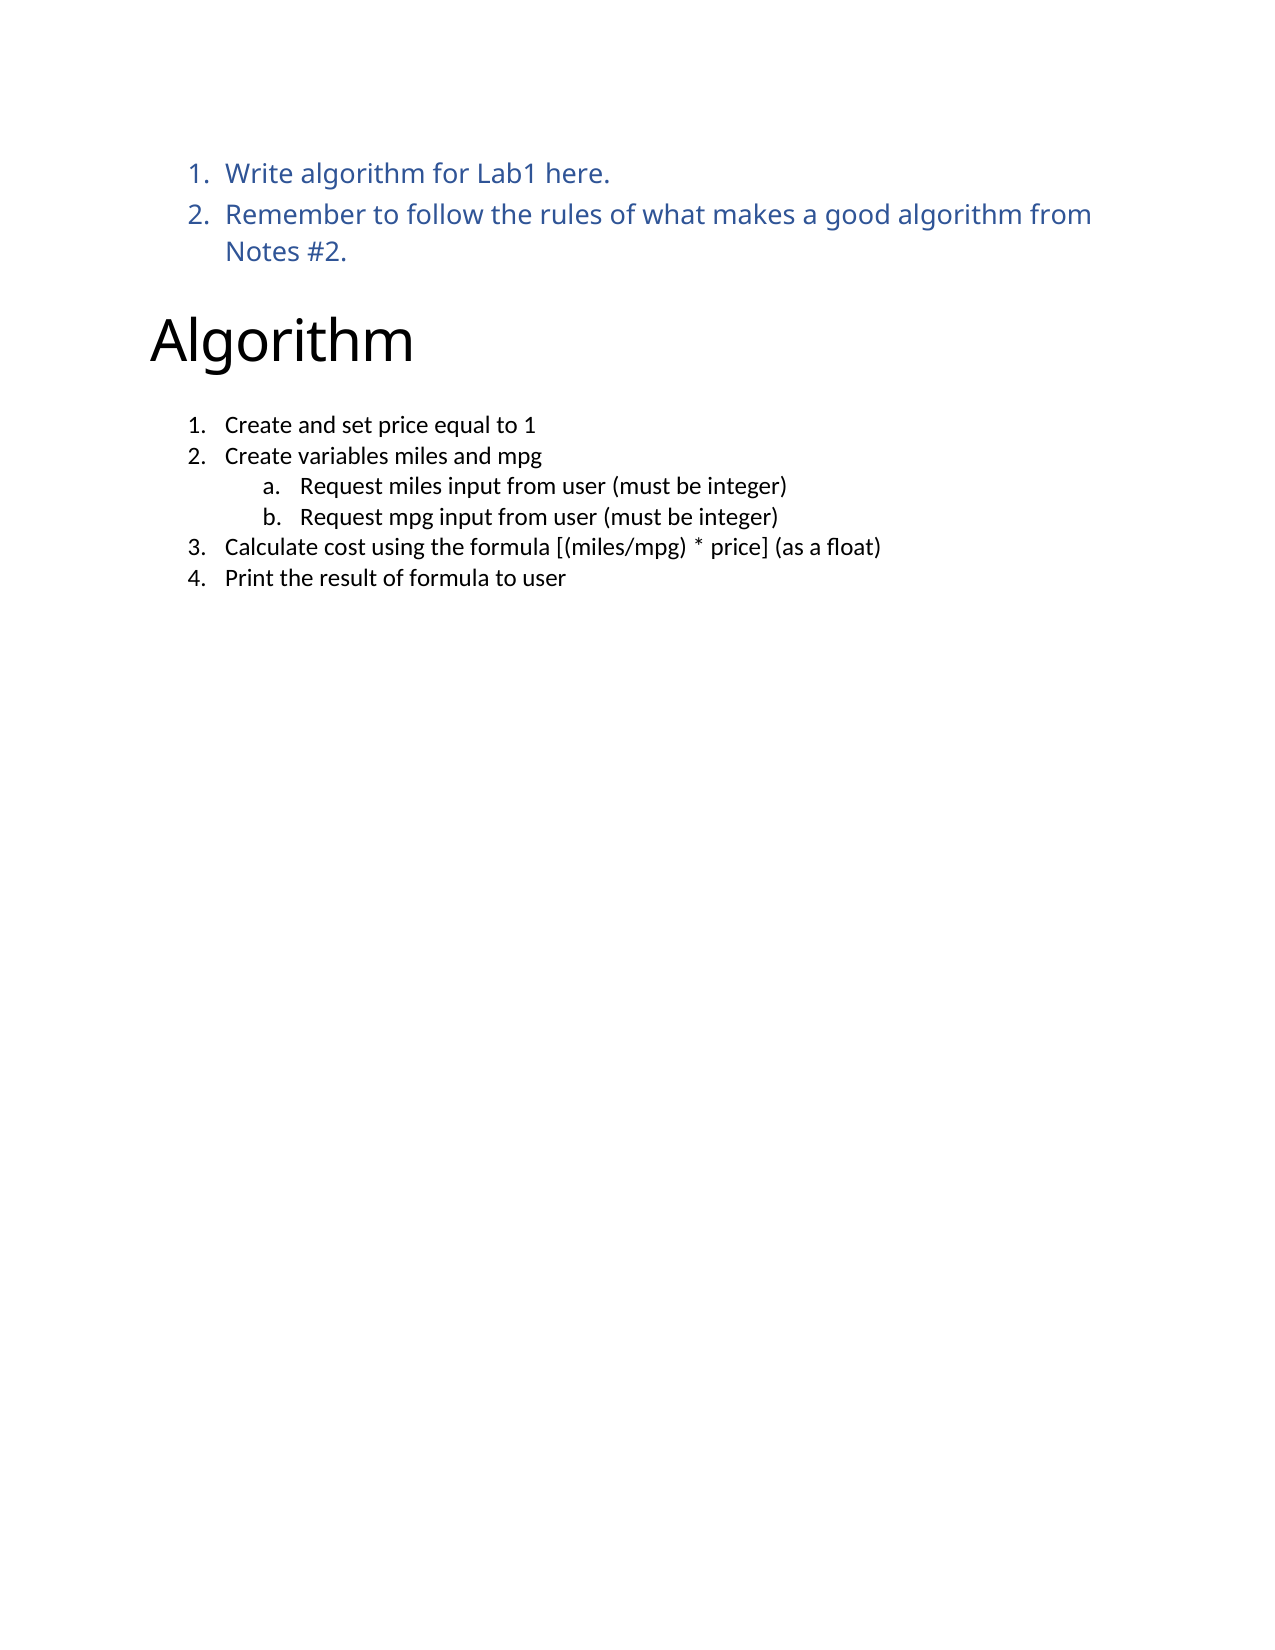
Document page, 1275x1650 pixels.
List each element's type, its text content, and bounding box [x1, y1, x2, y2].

list Create variables miles and mpg [187, 440, 1125, 471]
title Algorithm [150, 299, 1125, 379]
list Request miles input from user (must be integer) [262, 471, 1125, 501]
list Create and set price equal to 1 [187, 409, 1125, 440]
list Print the result of formula to user [187, 562, 1125, 593]
list Request mpg input from user (must be integer) [262, 501, 1125, 532]
subtitle Remember to follow the rules of what makes a good algorithm from Notes #2. [187, 195, 1125, 269]
subtitle Write algorithm for Lab1 here. [187, 154, 1125, 191]
list Calculate cost using the formula [(miles/mpg) * price] (as a float) [187, 532, 1125, 562]
